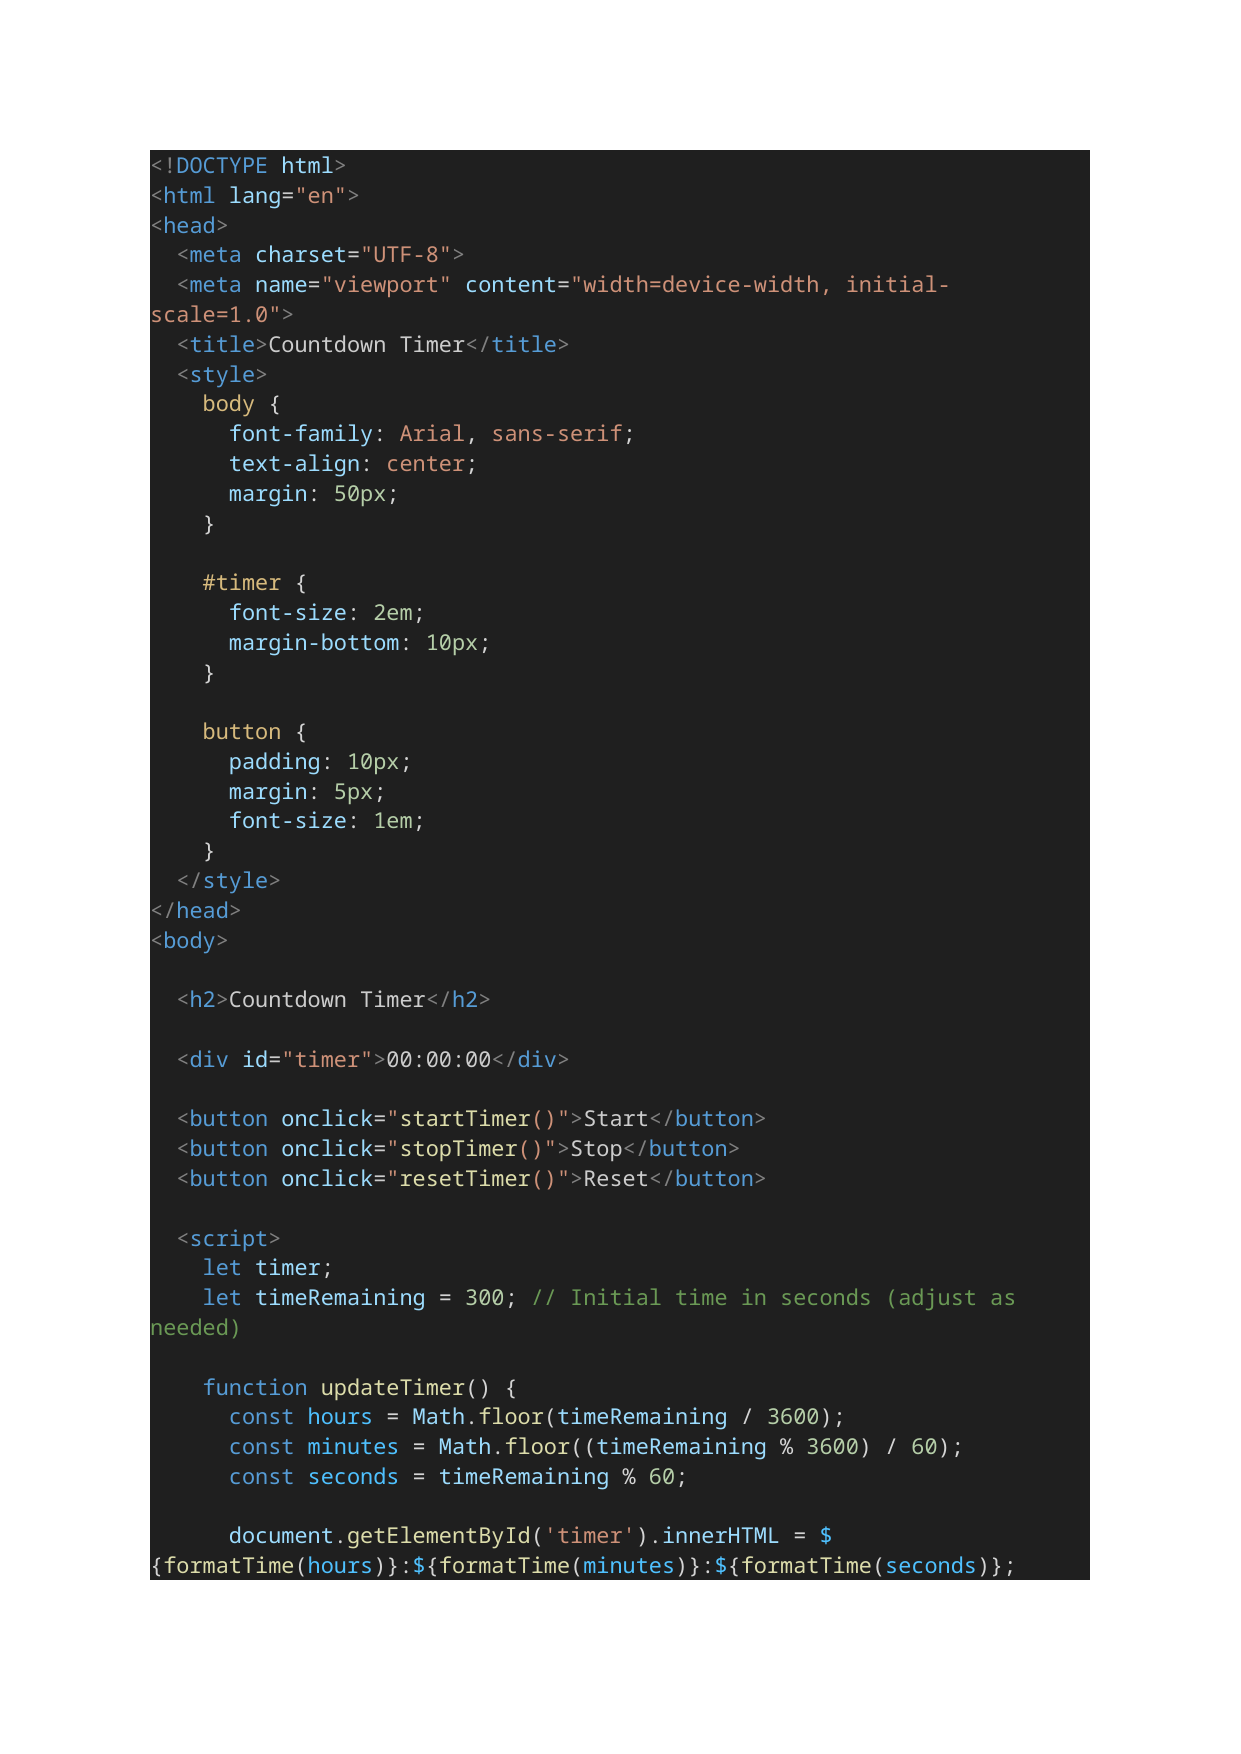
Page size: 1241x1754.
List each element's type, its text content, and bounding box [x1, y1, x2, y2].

text font-family: Arial, sans-serif; [150, 418, 1090, 448]
text <script> [150, 1222, 1090, 1252]
text #timer { [150, 567, 1090, 597]
text <button onclick="startTimer()">Start</button> [150, 1103, 1090, 1133]
text const minutes = Math.floor((timeRemaining % 3600) / 60); [150, 1431, 1090, 1461]
text <head> [150, 209, 1090, 239]
text font-size: 1em; [150, 805, 1090, 835]
text <meta name="viewport" content="width=device-width, initial-scale=1.0"> [150, 269, 1090, 329]
text document.getElementById('timer').innerHTML = ${formatTime(hours)}:${formatTime(minutes)}:${formatTime(seconds)}; [150, 1520, 1090, 1580]
text <meta charset="UTF-8"> [150, 239, 1090, 269]
text } [150, 507, 1090, 537]
text font-size: 2em; [150, 597, 1090, 627]
text margin-bottom: 10px; [150, 627, 1090, 656]
text let timer; [150, 1252, 1090, 1282]
text text-align: center; [150, 448, 1090, 478]
text </style> [150, 865, 1090, 895]
text const seconds = timeRemaining % 60; [150, 1461, 1090, 1491]
text <button onclick="stopTimer()">Stop</button> [150, 1133, 1090, 1163]
text function updateTimer() { [150, 1371, 1090, 1401]
text body { [150, 388, 1090, 418]
text </head> [150, 895, 1090, 924]
text const hours = Math.floor(timeRemaining / 3600); [150, 1401, 1090, 1431]
text <button onclick="resetTimer()">Reset</button> [150, 1163, 1090, 1193]
text let timeRemaining = 300; // Initial time in seconds (adjust as needed) [150, 1282, 1090, 1342]
text <div id="timer">00:00:00</div> [150, 1044, 1090, 1073]
text <h2>Countdown Timer</h2> [150, 984, 1090, 1014]
text <html lang="en"> [150, 180, 1090, 209]
text <!DOCTYPE html> [150, 150, 1090, 180]
text margin: 5px; [150, 776, 1090, 805]
text margin: 50px; [150, 478, 1090, 507]
text <body> [150, 924, 1090, 954]
text padding: 10px; [150, 746, 1090, 776]
text <title>Countdown Timer</title> [150, 329, 1090, 358]
text button { [150, 716, 1090, 746]
text } [150, 835, 1090, 865]
text <style> [150, 358, 1090, 388]
text } [150, 656, 1090, 686]
